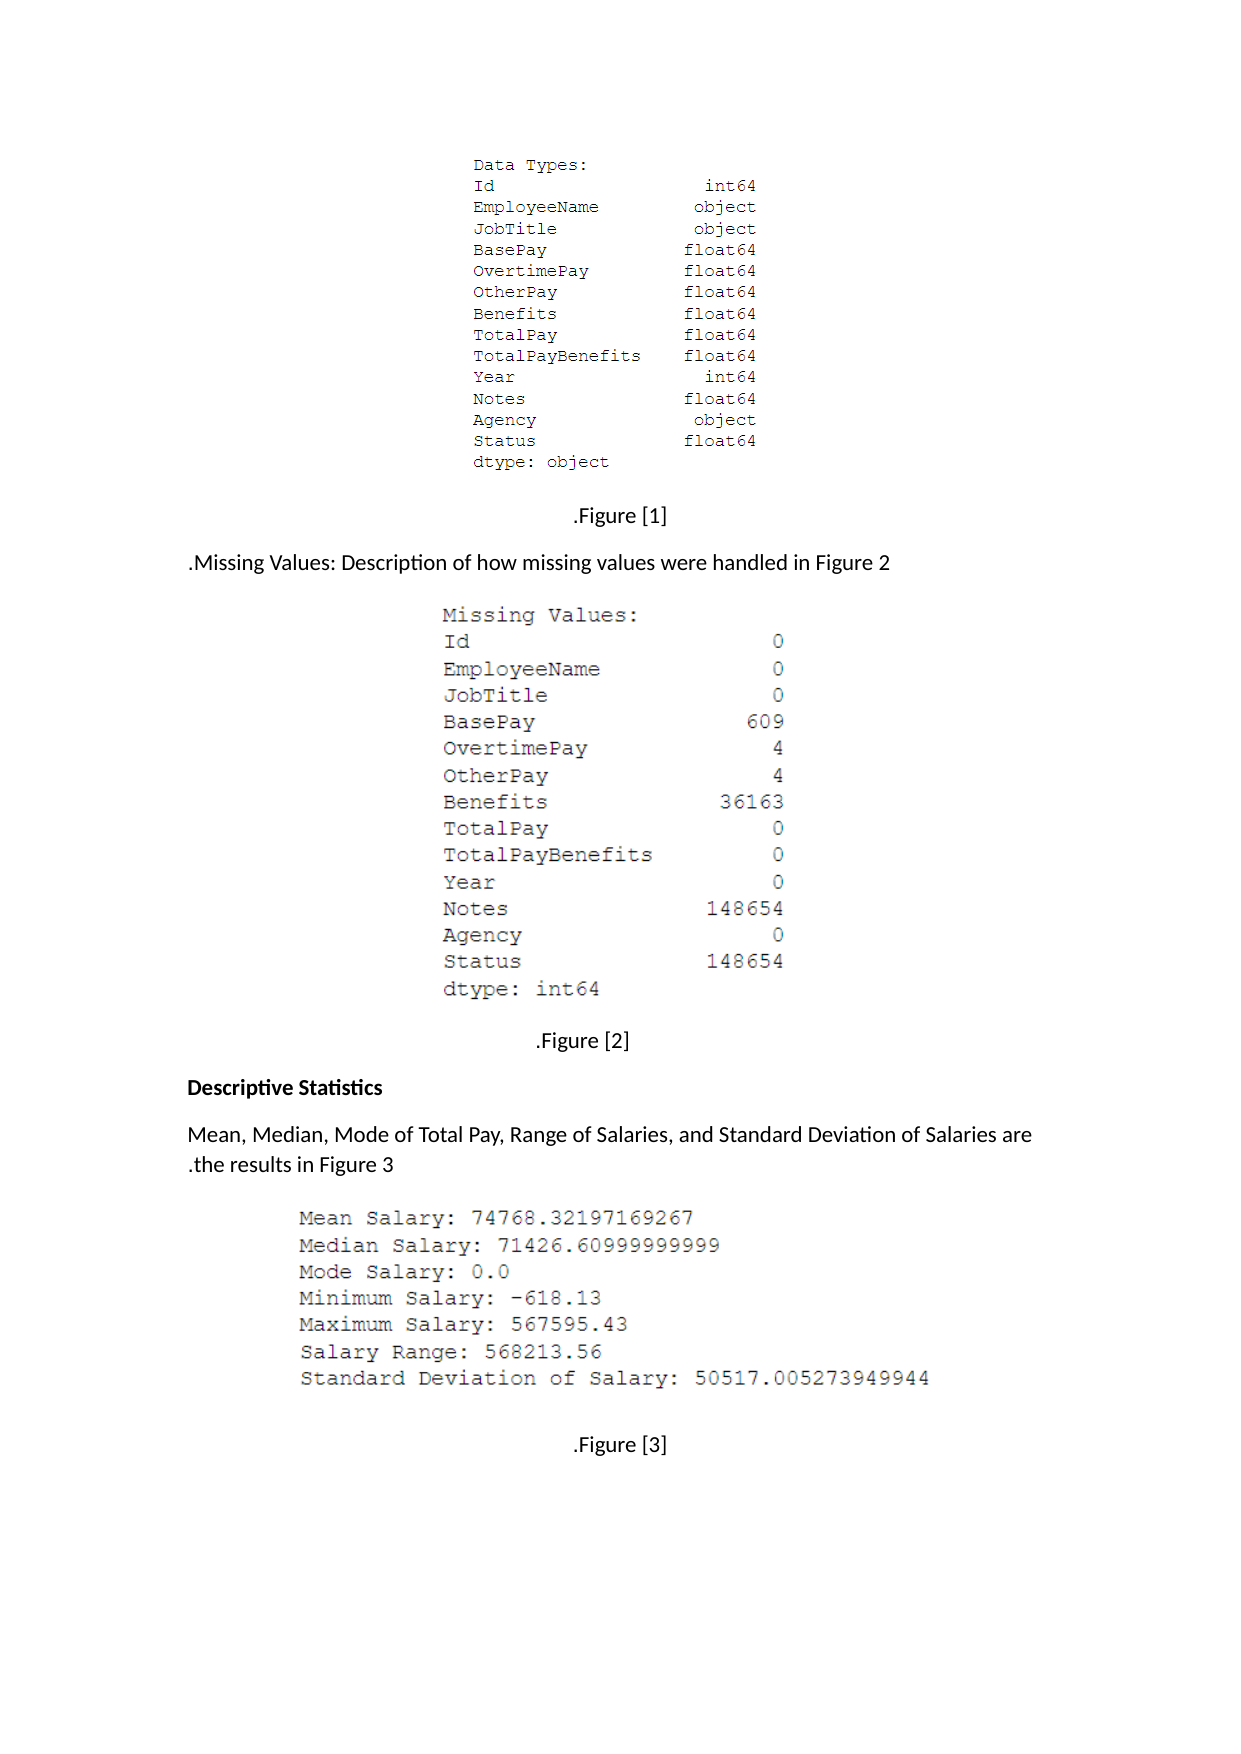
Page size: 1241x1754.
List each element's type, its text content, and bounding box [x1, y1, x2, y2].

text Mean, Median, Mode of Total Pay, Range of Salaries, and Standard Deviation of Salaries are the results in Figure 3. [187, 1120, 1053, 1178]
text Missing Values: Description of how missing values were handled in Figure 2. [187, 548, 1053, 576]
picture [449, 150, 791, 483]
text Figure [3]. [187, 1430, 1053, 1458]
text Figure [2]. [187, 1026, 978, 1054]
text Figure [1]. [187, 501, 1053, 529]
picture [286, 1197, 954, 1411]
picture [403, 595, 837, 1008]
text Descriptive Statistics [187, 1073, 978, 1101]
